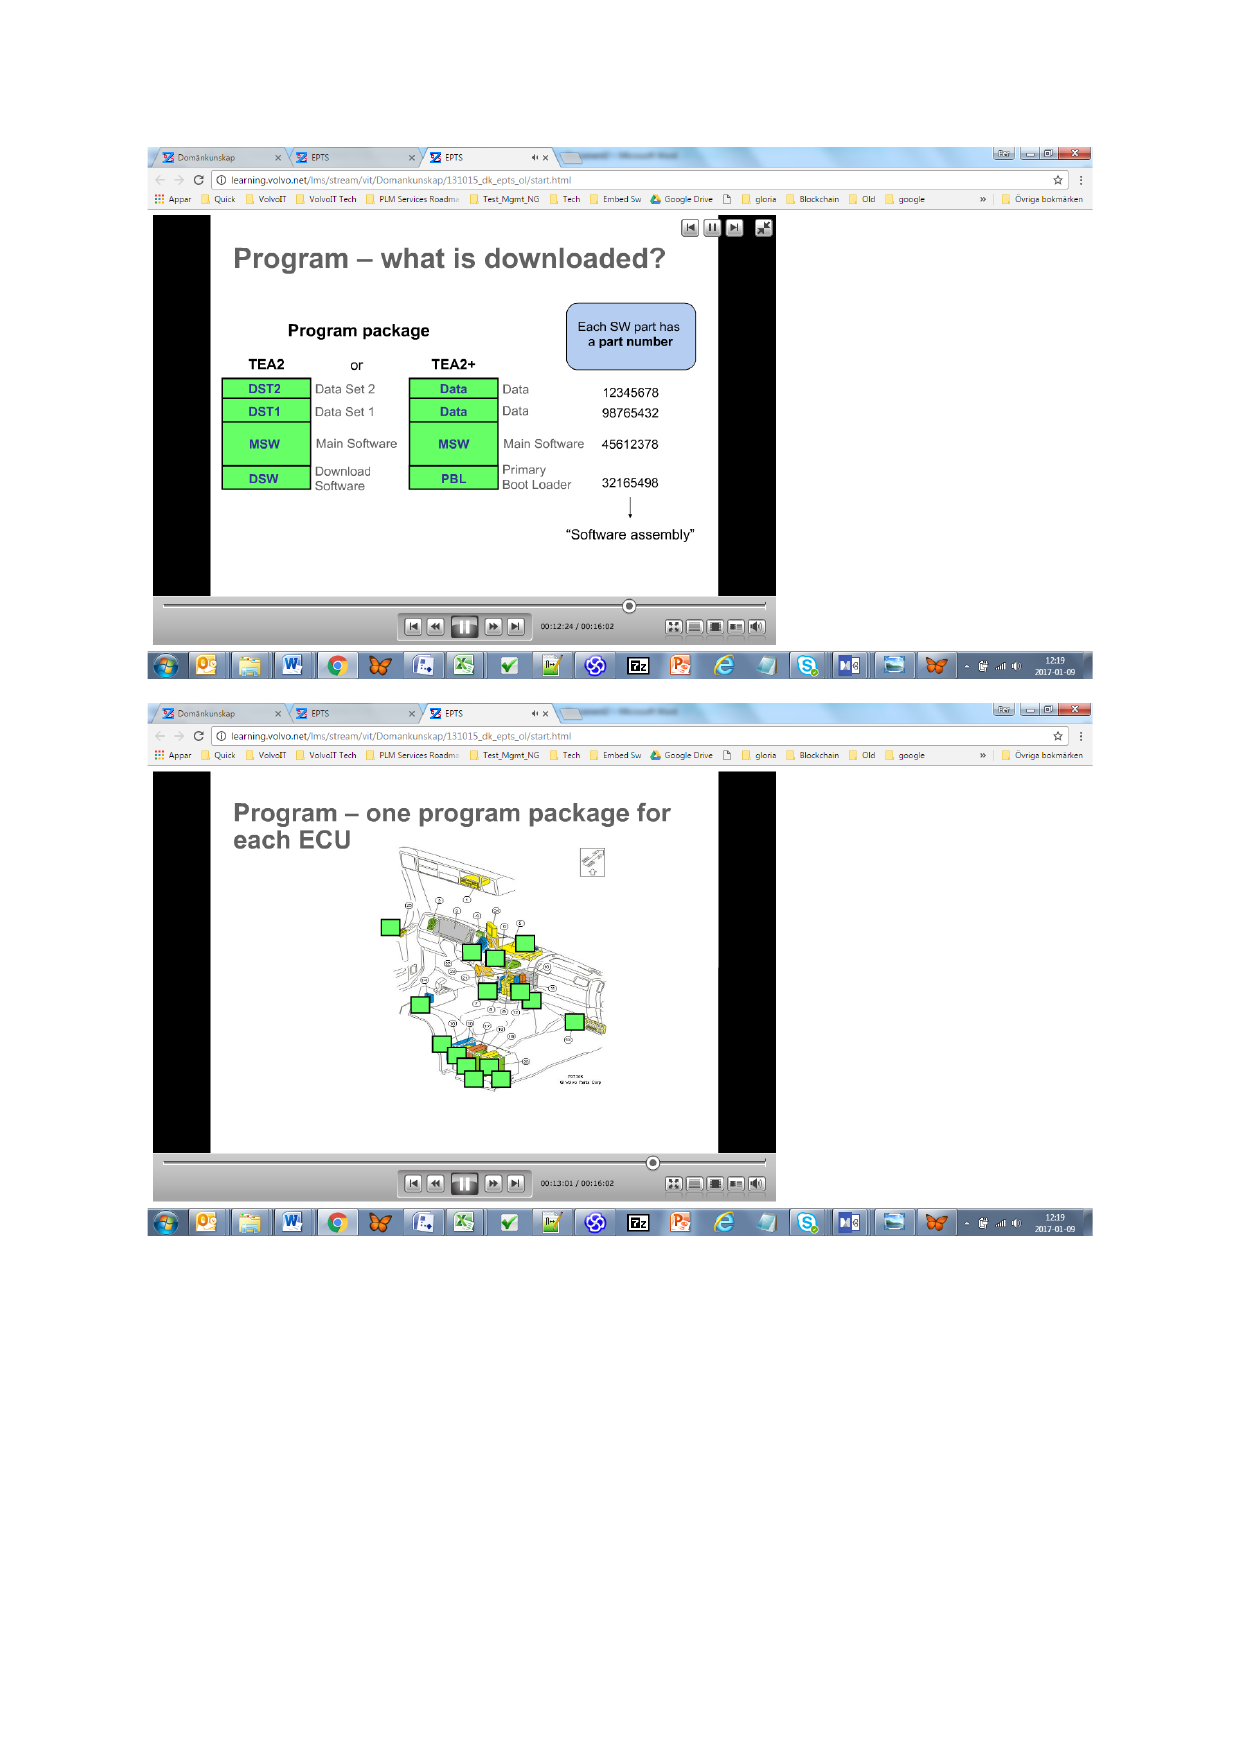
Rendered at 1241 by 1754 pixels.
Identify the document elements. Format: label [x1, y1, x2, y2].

picture [147, 147, 1093, 679]
picture [147, 703, 1093, 1236]
